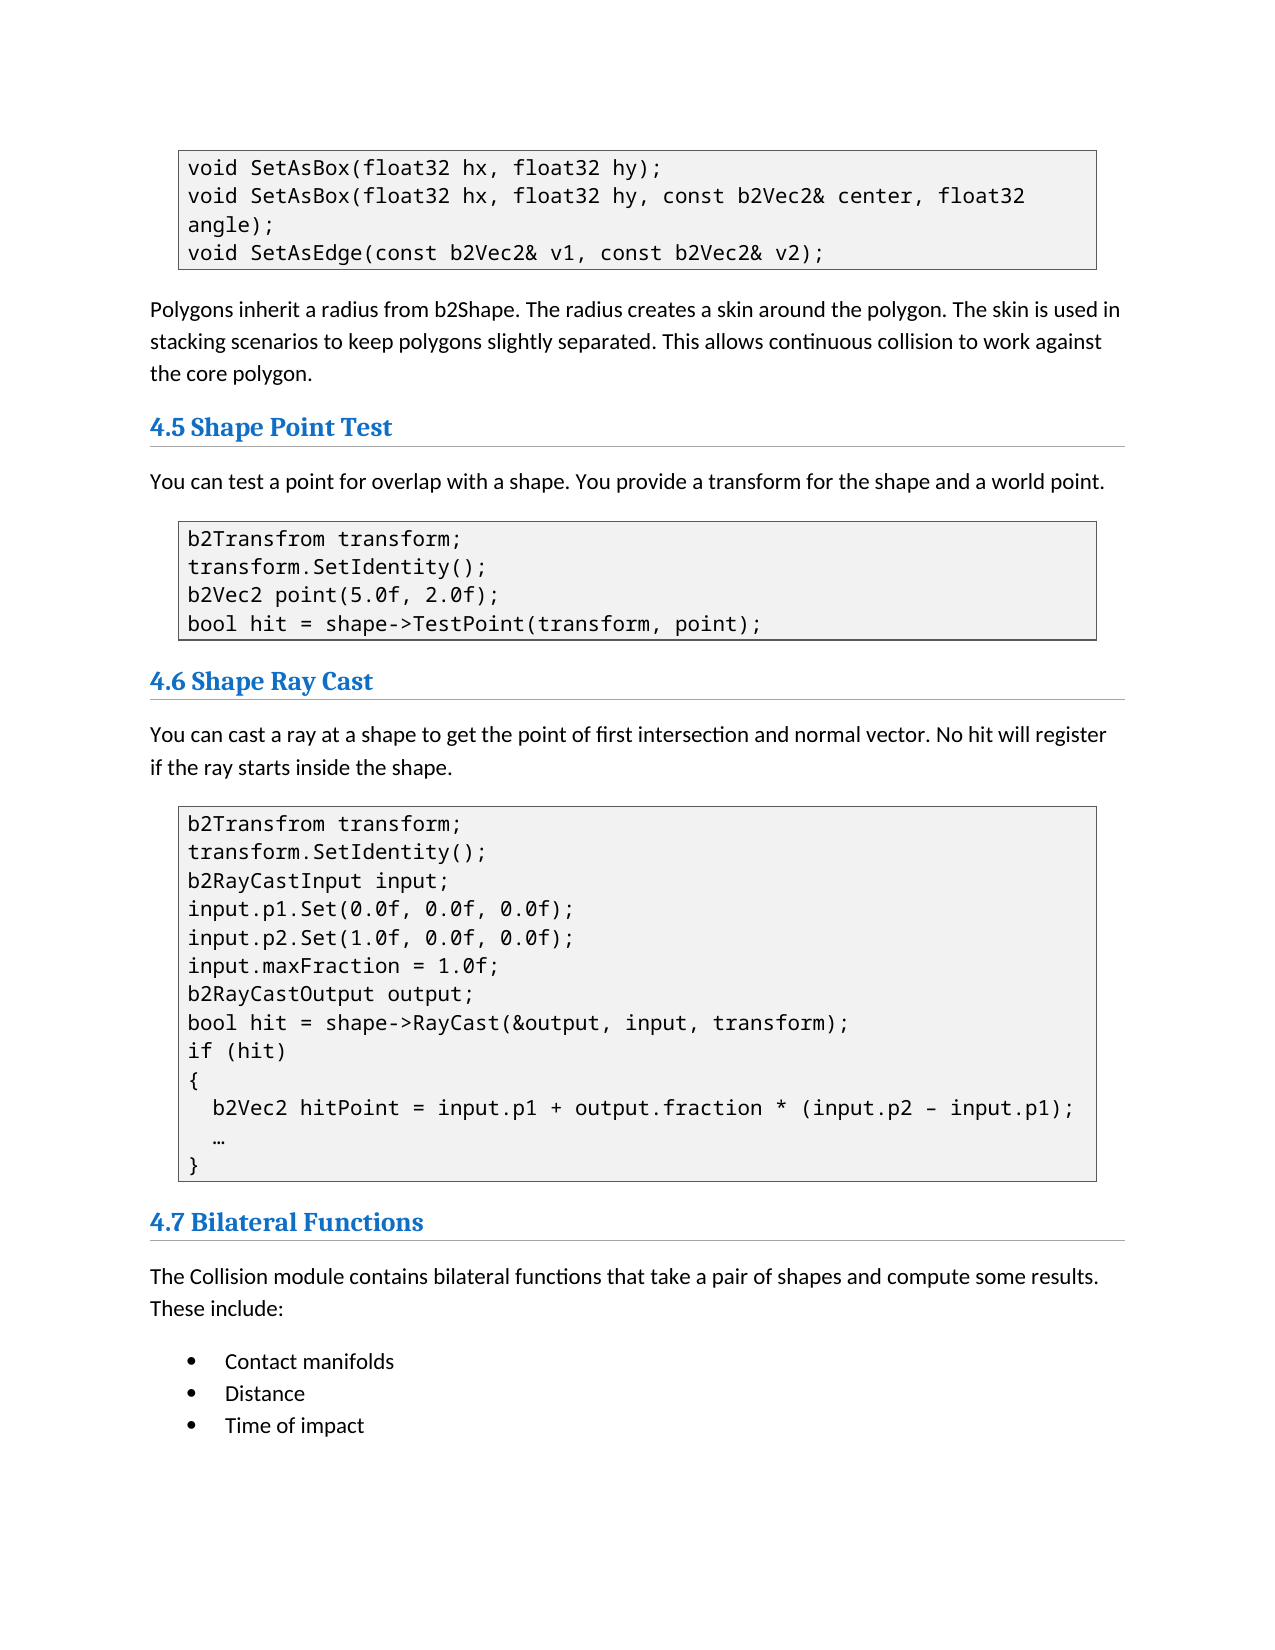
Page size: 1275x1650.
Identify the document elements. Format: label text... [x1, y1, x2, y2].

subtitle Bilateral Functions [150, 1207, 1125, 1240]
text b2RayCastInput input; [179, 863, 1096, 891]
text You can test a point for overlap with a shape. You provide a transform for the shape and a world point. [150, 467, 1125, 496]
text void SetAsBox(float32 hx, float32 hy, const b2Vec2& center, float32 angle); [179, 178, 1096, 235]
text Polygons inherit a radius from b2Shape. The radius creates a skin around the polygon. The skin is used in stacking scenarios to keep polygons slightly separated. This allows continuous collision to work against the core polygon. [150, 295, 1125, 387]
list Distance [187, 1379, 1125, 1407]
text transform.SetIdentity(); [179, 549, 1096, 577]
text if (hit) [179, 1033, 1096, 1062]
text input.maxFraction = 1.0f; [179, 948, 1096, 976]
text bool hit = shape->RayCast(&output, input, transform); [179, 1005, 1096, 1033]
text b2Vec2 hitPoint = input.p1 + output.fraction * (input.p2 – input.p1); [179, 1090, 1096, 1119]
text … [179, 1119, 1096, 1147]
text The Collision module contains bilateral functions that take a pair of shapes and compute some results. These include: [150, 1262, 1125, 1322]
text } [179, 1147, 1096, 1181]
text input.p1.Set(0.0f, 0.0f, 0.0f); [179, 891, 1096, 919]
text b2Transfrom transform; [179, 522, 1096, 549]
text void SetAsBox(float32 hx, float32 hy); [179, 151, 1096, 178]
list Contact manifolds [187, 1347, 1125, 1375]
text transform.SetIdentity(); [179, 834, 1096, 863]
text b2Vec2 point(5.0f, 2.0f); [179, 577, 1096, 606]
list Time of impact [187, 1411, 1125, 1439]
text b2Transfrom transform; [179, 807, 1096, 834]
subtitle Shape Point Test [150, 412, 1125, 446]
text { [179, 1062, 1096, 1090]
text input.p2.Set(1.0f, 0.0f, 0.0f); [179, 919, 1096, 948]
text You can cast a ray at a shape to get the point of first intersection and normal vector. No hit will register if the ray starts inside the shape. [150, 721, 1125, 781]
text bool hit = shape->TestPoint(transform, point); [179, 606, 1096, 639]
subtitle Shape Ray Cast [150, 666, 1125, 699]
text b2RayCastOutput output; [179, 976, 1096, 1005]
text void SetAsEdge(const b2Vec2& v1, const b2Vec2& v2); [179, 235, 1096, 269]
